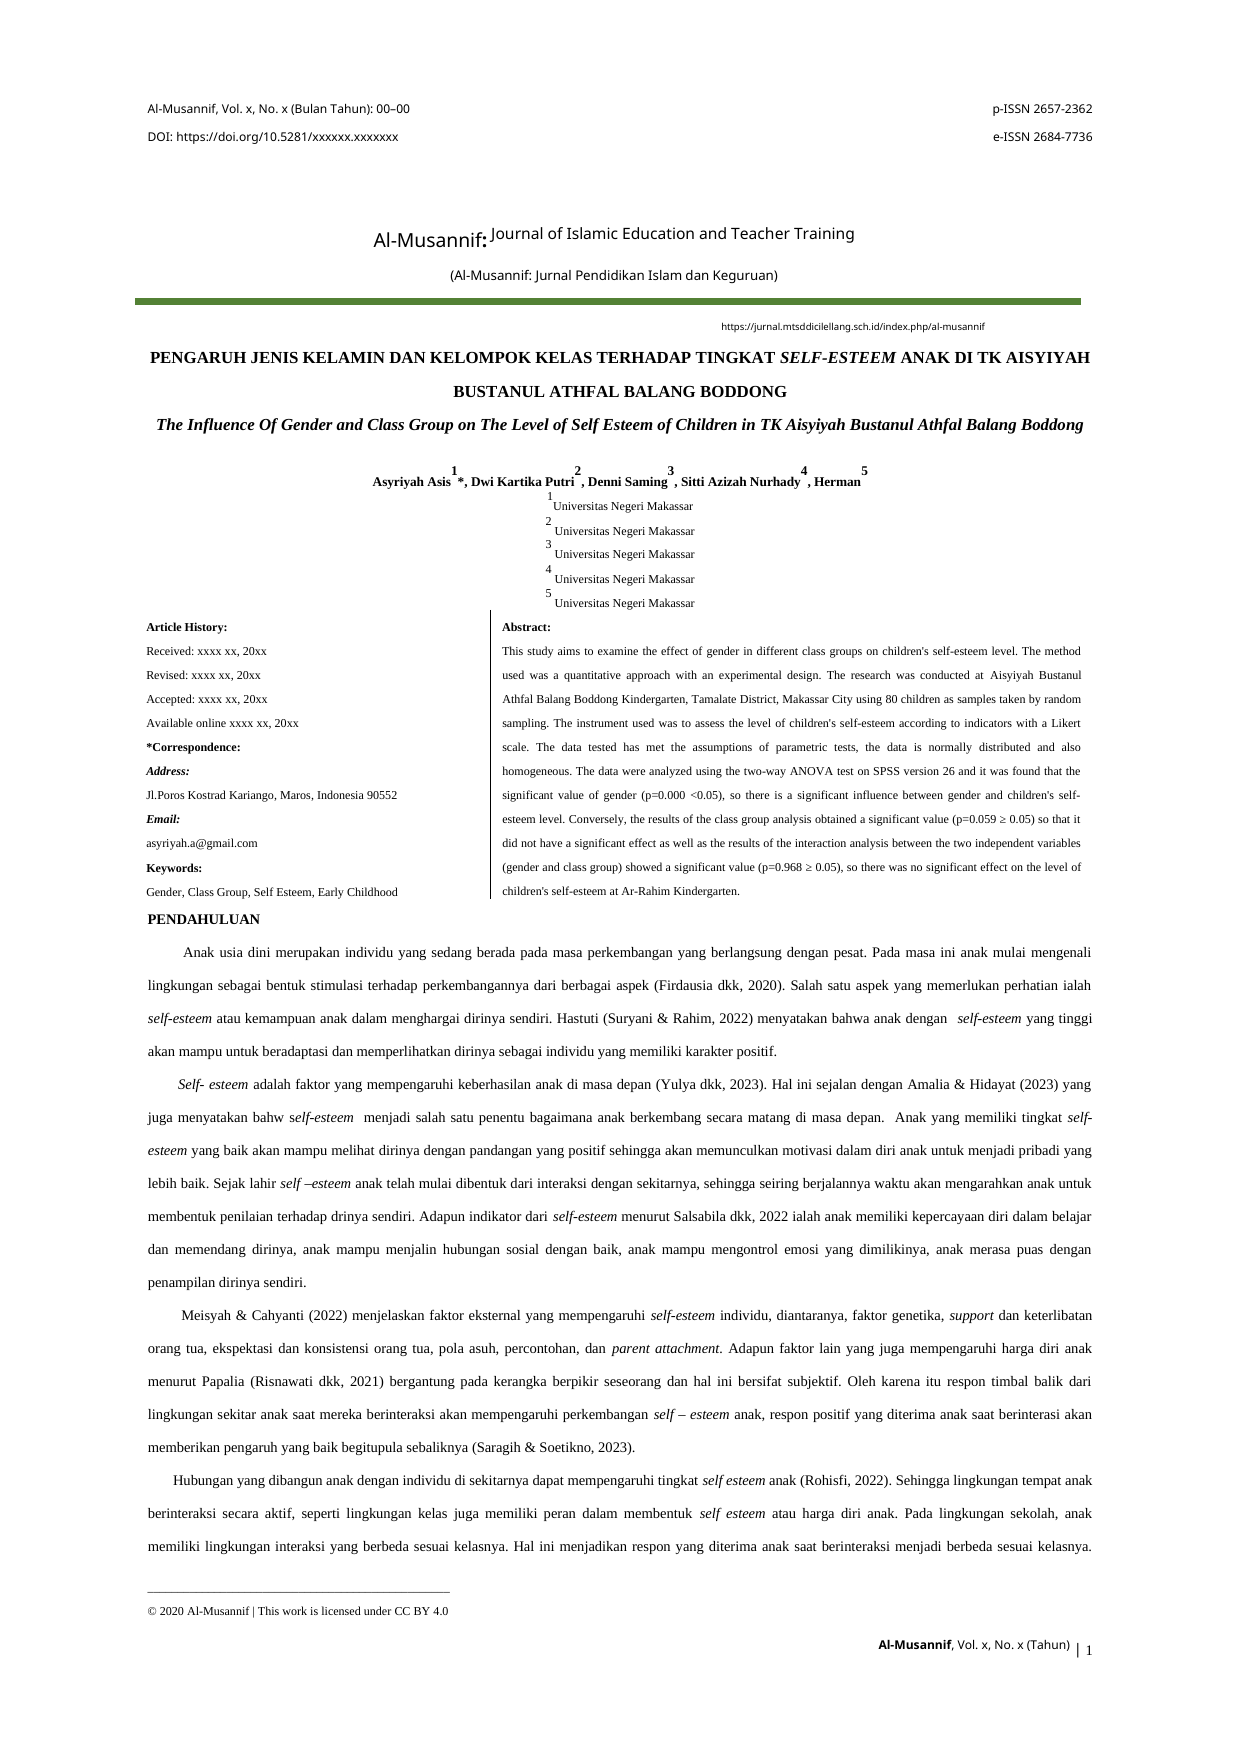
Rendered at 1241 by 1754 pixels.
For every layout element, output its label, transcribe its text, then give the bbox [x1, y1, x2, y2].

text 5 Universitas Negeri Makassar [147, 586, 1092, 610]
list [147, 1460, 1092, 1555]
list Anak usia dini merupakan individu yang sedang berada pada masa perkembangan yang berlangsung dengan pesat. Pada masa ini anak mulai mengenali lingkungan sebagai bentuk stimulasi terhadap perkembangannya dari berbagai aspek (Firdausia dkk, 2020). Salah satu aspek yang memerlukan perhatian ialah self-esteem atau kemampuan anak dalam menghargai dirinya sendiri. Hastuti (Suryani & Rahim, 2022) menyatakan bahwa anak dengan self-esteem yang tinggi akan mampu untuk beradaptasi dan memperlihatkan dirinya sebagai individu yang memiliki karakter positif. [147, 932, 1092, 1060]
table_header Abstract: This study aims to examine the effect of gender in different class groups on children's self-esteem level. The method used was a quantitative approach with an experimental design. The research was conducted at Aisyiyah Bustanul Athfal Balang Boddong Kindergarten, Tamalate District, Makassar City using 80 children as samples taken by random sampling. The instrument used was to assess the level of children's self-esteem according to indicators with a Likert scale. The data tested has met the assumptions of parametric tests, the data is normally distributed and also homogeneous. The data were analyzed using the two-way ANOVA test on SPSS version 26 and it was found that the significant value of gender (p=0.000 <0.05), so there is a significant influence between gender and children's self-esteem level. Conversely, the results of the class group analysis obtained a significant value (p=0.059 ≥ 0.05) so that it did not have a significant effect as well as the results of the interaction analysis between the two independent variables (gender and class group) showed a significant value (p=0.968 ≥ 0.05), so there was no significant effect on the level of children's self-esteem at Ar-Rahim Kindergarten. [491, 610, 1083, 899]
text Asyriyah Asis1*, Dwi Kartika Putri2, Denni Saming3, Sitti Azizah Nurhady4, Herman5 [147, 463, 1092, 489]
text 3 Universitas Negeri Makassar [147, 538, 1092, 562]
table_header Article History: Received: xxxx xx, 20xx Revised: xxxx xx, 20xx Accepted: xxxx xx, 20xx Available online xxxx xx, 20xx *Correspondence: Address: Jl.Poros Kostrad Kariango, Maros, Indonesia 90552 Email: asyriyah.a@gmail.com Keywords: Gender, Class Group, Self Esteem, Early Childhood [135, 610, 490, 899]
table_header Al-Musannif: Journal of Islamic Education and Teacher Training (Al-Musannif: Jurnal Pendidikan Islam dan Keguruan) [135, 208, 1081, 298]
text The Influence Of Gender and Class Group on The Level of Self Esteem of Children in TK Aisyiyah Bustanul Athfal Balang Boddong [147, 401, 1092, 434]
list Meisyah & Cahyanti (2022) menjelaskan faktor eksternal yang mempengaruhi self-esteem individu, diantaranya, faktor genetika, support dan keterlibatan orang tua, ekspektasi dan konsistensi orang tua, pola asuh, percontohan, dan parent attachment. Adapun faktor lain yang juga mempengaruhi harga diri anak menurut Papalia (Risnawati dkk, 2021) bergantung pada kerangka berpikir seseorang dan hal ini bersifat subjektif. Oleh karena itu respon timbal balik dari lingkungan sekitar anak saat mereka berinteraksi akan mempengaruhi perkembangan self – esteem anak, respon positif yang diterima anak saat berinterasi akan memberikan pengaruh yang baik begitupula sebaliknya (Saragih & Soetikno, 2023). [147, 1295, 1092, 1456]
text https://jurnal.mtsddicilellang.sch.id/index.php/al-musannif [147, 311, 985, 333]
list Self- esteem adalah faktor yang mempengaruhi keberhasilan anak di masa depan (Yulya dkk, 2023). Hal ini sejalan dengan Amalia & Hidayat (2023) yang juga menyatakan bahw self-esteem menjadi salah satu penentu bagaimana anak berkembang secara matang di masa depan. Anak yang memiliki tingkat self-esteem yang baik akan mampu melihat dirinya dengan pandangan yang positif sehingga akan memunculkan motivasi dalam diri anak untuk menjadi pribadi yang lebih baik. Sejak lahir self –esteem anak telah mulai dibentuk dari interaksi dengan sekitarnya, sehingga seiring berjalannya waktu akan mengarahkan anak untuk membentuk penilaian terhadap drinya sendiri. Adapun indikator dari self-esteem menurut Salsabila dkk, 2022 ialah anak memiliki kepercayaan diri dalam belajar dan memendang dirinya, anak mampu menjalin hubungan sosial dengan baik, anak mampu mengontrol emosi yang dimilikinya, anak merasa puas dengan penampilan dirinya sendiri. [147, 1064, 1092, 1291]
text PENGARUH JENIS KELAMIN DAN KELOMPOK KELAS TERHADAP TINGKAT SELF-ESTEEM ANAK DI TK AISYIYAH BUSTANUL ATHFAL BALANG BODDONG [147, 334, 1092, 401]
text 2 Universitas Negeri Makassar [147, 513, 1092, 538]
text 1Universitas Negeri Makassar [147, 489, 1092, 513]
text PENDAHULUAN [147, 899, 1092, 928]
text 4 Universitas Negeri Makassar [147, 562, 1092, 586]
